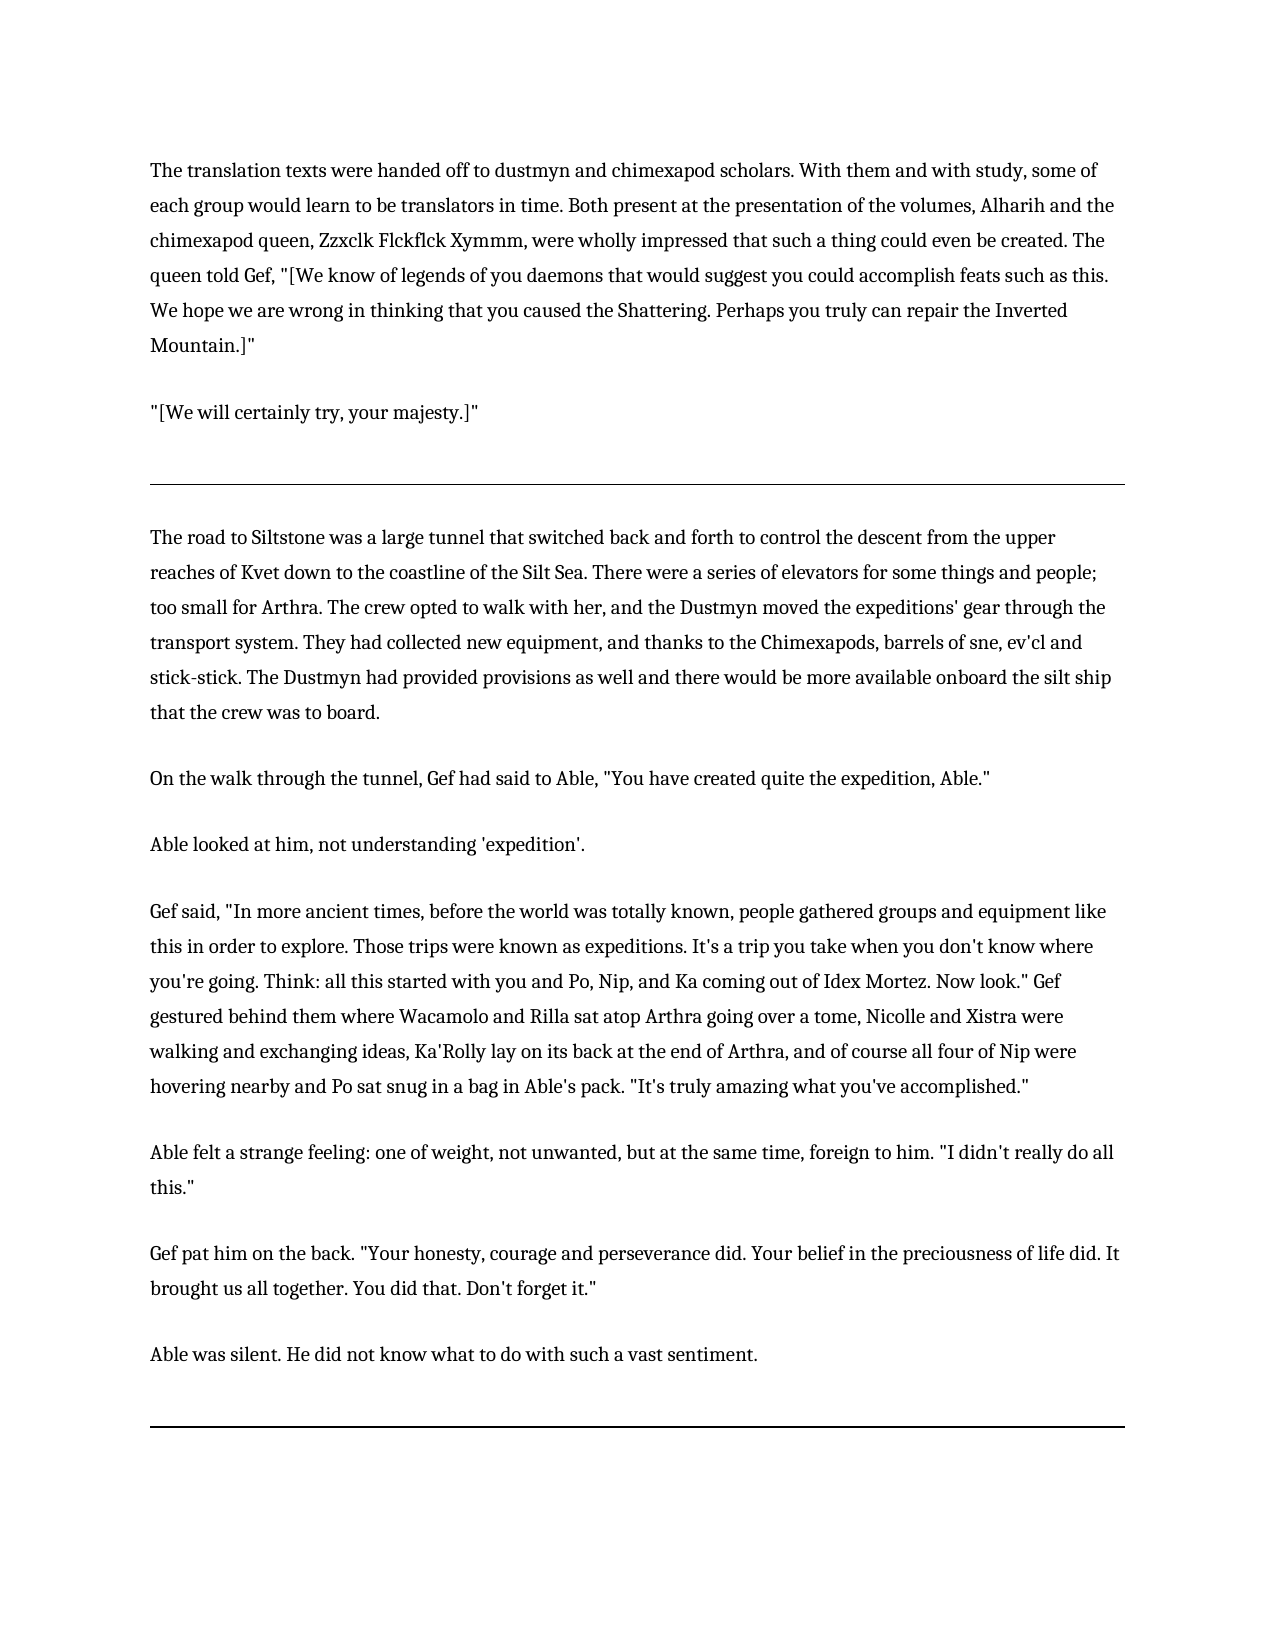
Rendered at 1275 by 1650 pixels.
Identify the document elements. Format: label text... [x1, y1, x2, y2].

text Gef said, "In more ancient times, before the world was totally known, people gathered groups and equipment like this in order to explore. Those trips were known as expeditions. It's a trip you take when you don't know where you're going. Think: all this started with you and Po, Nip, and Ka coming out of Idex Mortez. Now look." Gef gestured behind them where Wacamolo and Rilla sat atop Arthra going over a tome, Nicolle and Xistra were walking and exchanging ideas, Ka'Rolly lay on its back at the end of Arthra, and of course all four of Nip were hovering nearby and Po sat snug in a bag in Able's pack. "It's truly amazing what you've accomplished." [150, 890, 1125, 1100]
text Able was silent. He did not know what to do with such a vast sentiment. [150, 1334, 1125, 1369]
text Able looked at him, not understanding 'expedition'. [150, 824, 1125, 859]
text The translation texts were handed off to dustmyn and chimexapod scholars. With them and with study, some of each group would learn to be translators in time. Both present at the presentation of the volumes, Alharih and the chimexapod queen, Zzxclk Flckflck Xymmm, were wholly impressed that such a thing could even be created. The queen told Gef, "[We know of legends of you daemons that would suggest you could accomplish feats such as this. We hope we are wrong in thinking that you caused the Shattering. Perhaps you truly can repair the Inverted Mountain.]" [150, 150, 1125, 360]
text "[We will certainly try, your majesty.]" [150, 391, 1125, 426]
text Gef pat him on the back. "Your honesty, courage and perseverance did. Your belief in the preciousness of life did. It brought us all together. You did that. Don't forget it." [150, 1233, 1125, 1303]
text Able felt a strange feeling: one of weight, not unwanted, but at the same time, foreign to him. "I didn't really do all this." [150, 1131, 1125, 1201]
text The road to Siltstone was a large tunnel that switched back and forth to control the descent from the upper reaches of Kvet down to the coastline of the Silt Sea. There were a series of elevators for some things and people; too small for Arthra. The crew opted to walk with her, and the Dustmyn moved the expeditions' gear through the transport system. They had collected new equipment, and thanks to the Chimexapods, barrels of sne, ev'cl and stick-stick. The Dustmyn had provided provisions as well and there would be more available onboard the silt ship that the crew was to board. [150, 516, 1125, 726]
text On the walk through the tunnel, Gef had said to Able, "You have created quite the expedition, Able." [150, 758, 1125, 793]
